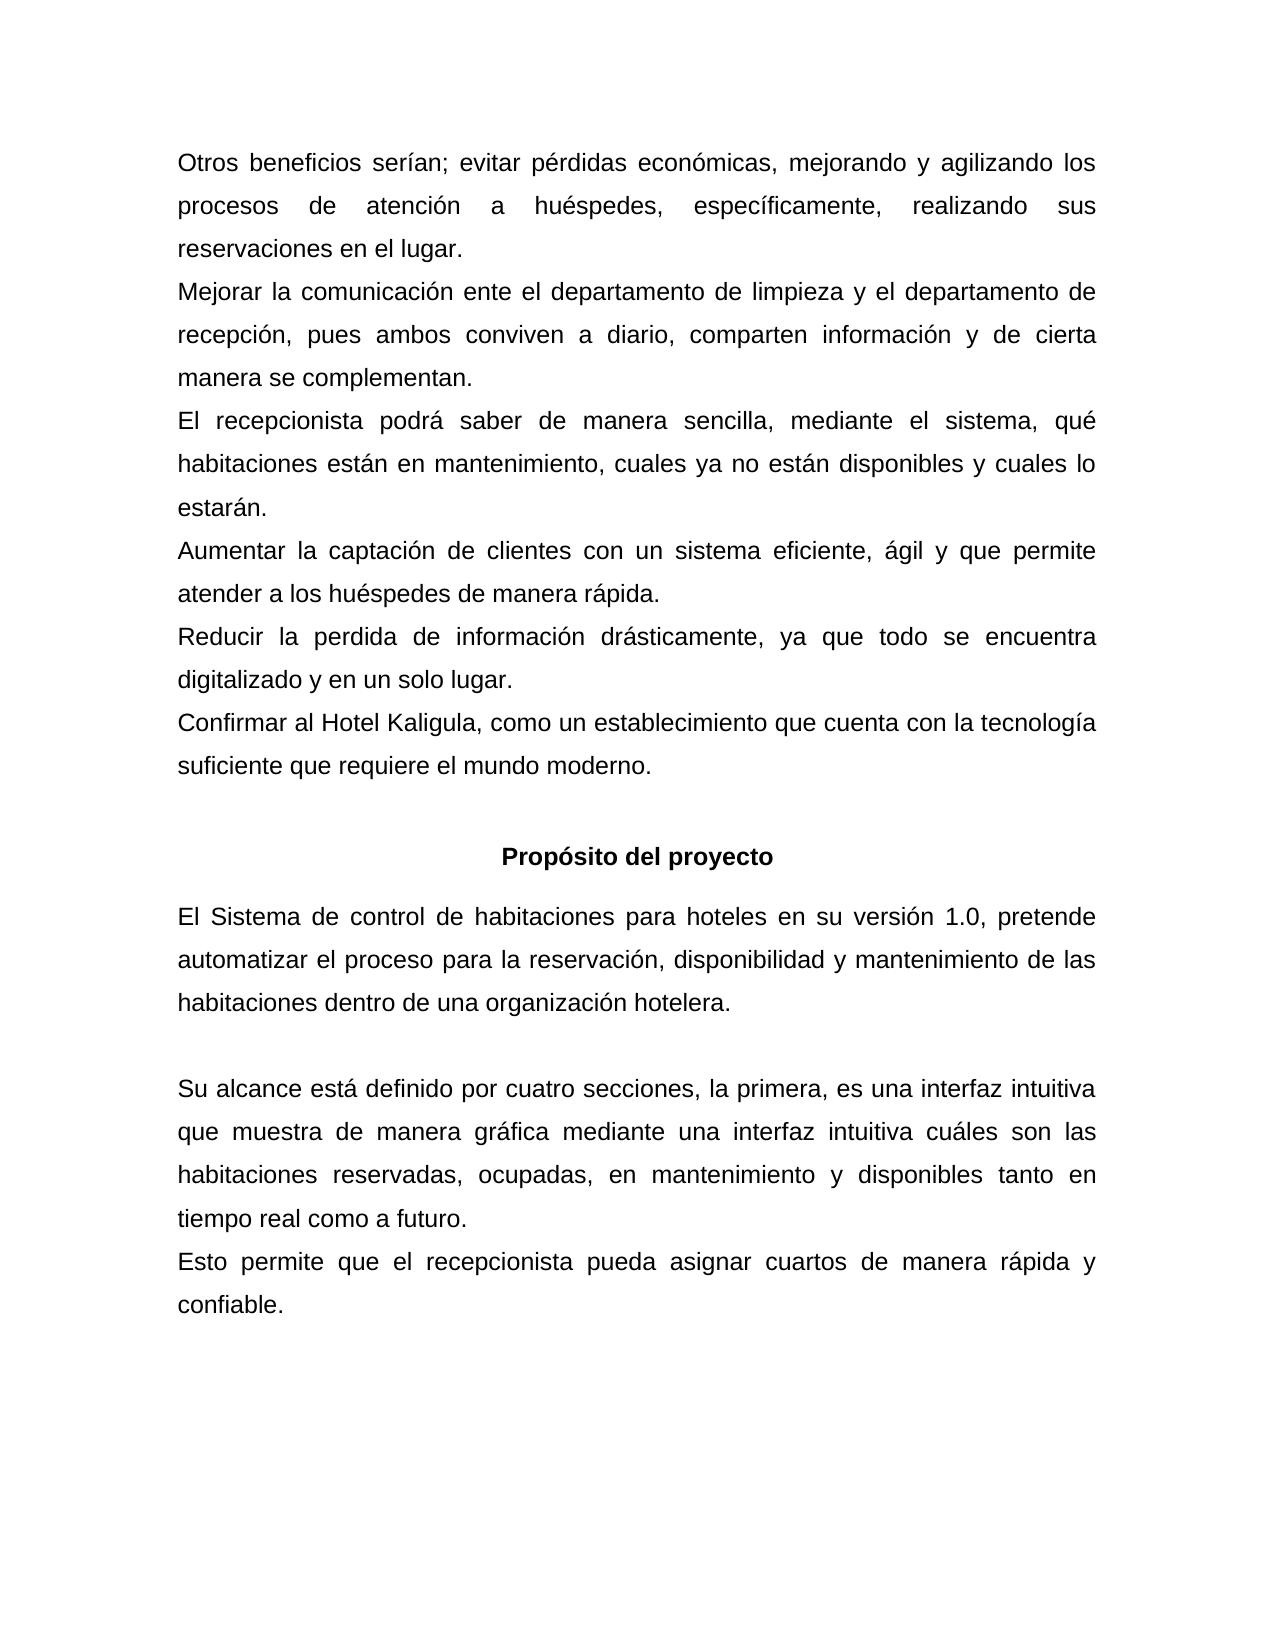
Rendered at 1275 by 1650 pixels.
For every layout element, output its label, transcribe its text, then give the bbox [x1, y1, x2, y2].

text Otros beneficios serían; evitar pérdidas económicas, mejorando y agilizando los procesos de atención a huéspedes, específicamente, realizando sus reservaciones en el lugar. [177, 148, 1098, 263]
text Aumentar la captación de clientes con un sistema eficiente, ágil y que permite atender a los huéspedes de manera rápida. [177, 536, 1098, 608]
text Su alcance está definido por cuatro secciones, la primera, es una interfaz intuitiva que muestra de manera gráfica mediante una interfaz intuitiva cuáles son las habitaciones reservadas, ocupadas, en mantenimiento y disponibles tanto en tiempo real como a futuro. [177, 1074, 1098, 1232]
text El Sistema de control de habitaciones para hoteles en su versión 1.0, pretende automatizar el proceso para la reservación, disponibilidad y mantenimiento de las habitaciones dentro de una organización hotelera. [177, 902, 1098, 1017]
text El recepcionista podrá saber de manera sencilla, mediante el sistema, qué habitaciones están en mantenimiento, cuales ya no están disponibles y cuales lo estarán. [177, 406, 1098, 521]
text Mejorar la comunicación ente el departamento de limpieza y el departamento de recepción, pues ambos conviven a diario, comparten información y de cierta manera se complementan. [177, 277, 1098, 392]
text Confirmar al Hotel Kaligula, como un establecimiento que cuenta con la tecnología suficiente que requiere el mundo moderno. [177, 708, 1098, 780]
text Esto permite que el recepcionista pueda asignar cuartos de manera rápida y confiable. [177, 1247, 1098, 1319]
subtitle Propósito del proyecto [177, 842, 1098, 871]
text Reducir la perdida de información drásticamente, ya que todo se encuentra digitalizado y en un solo lugar. [177, 622, 1098, 694]
